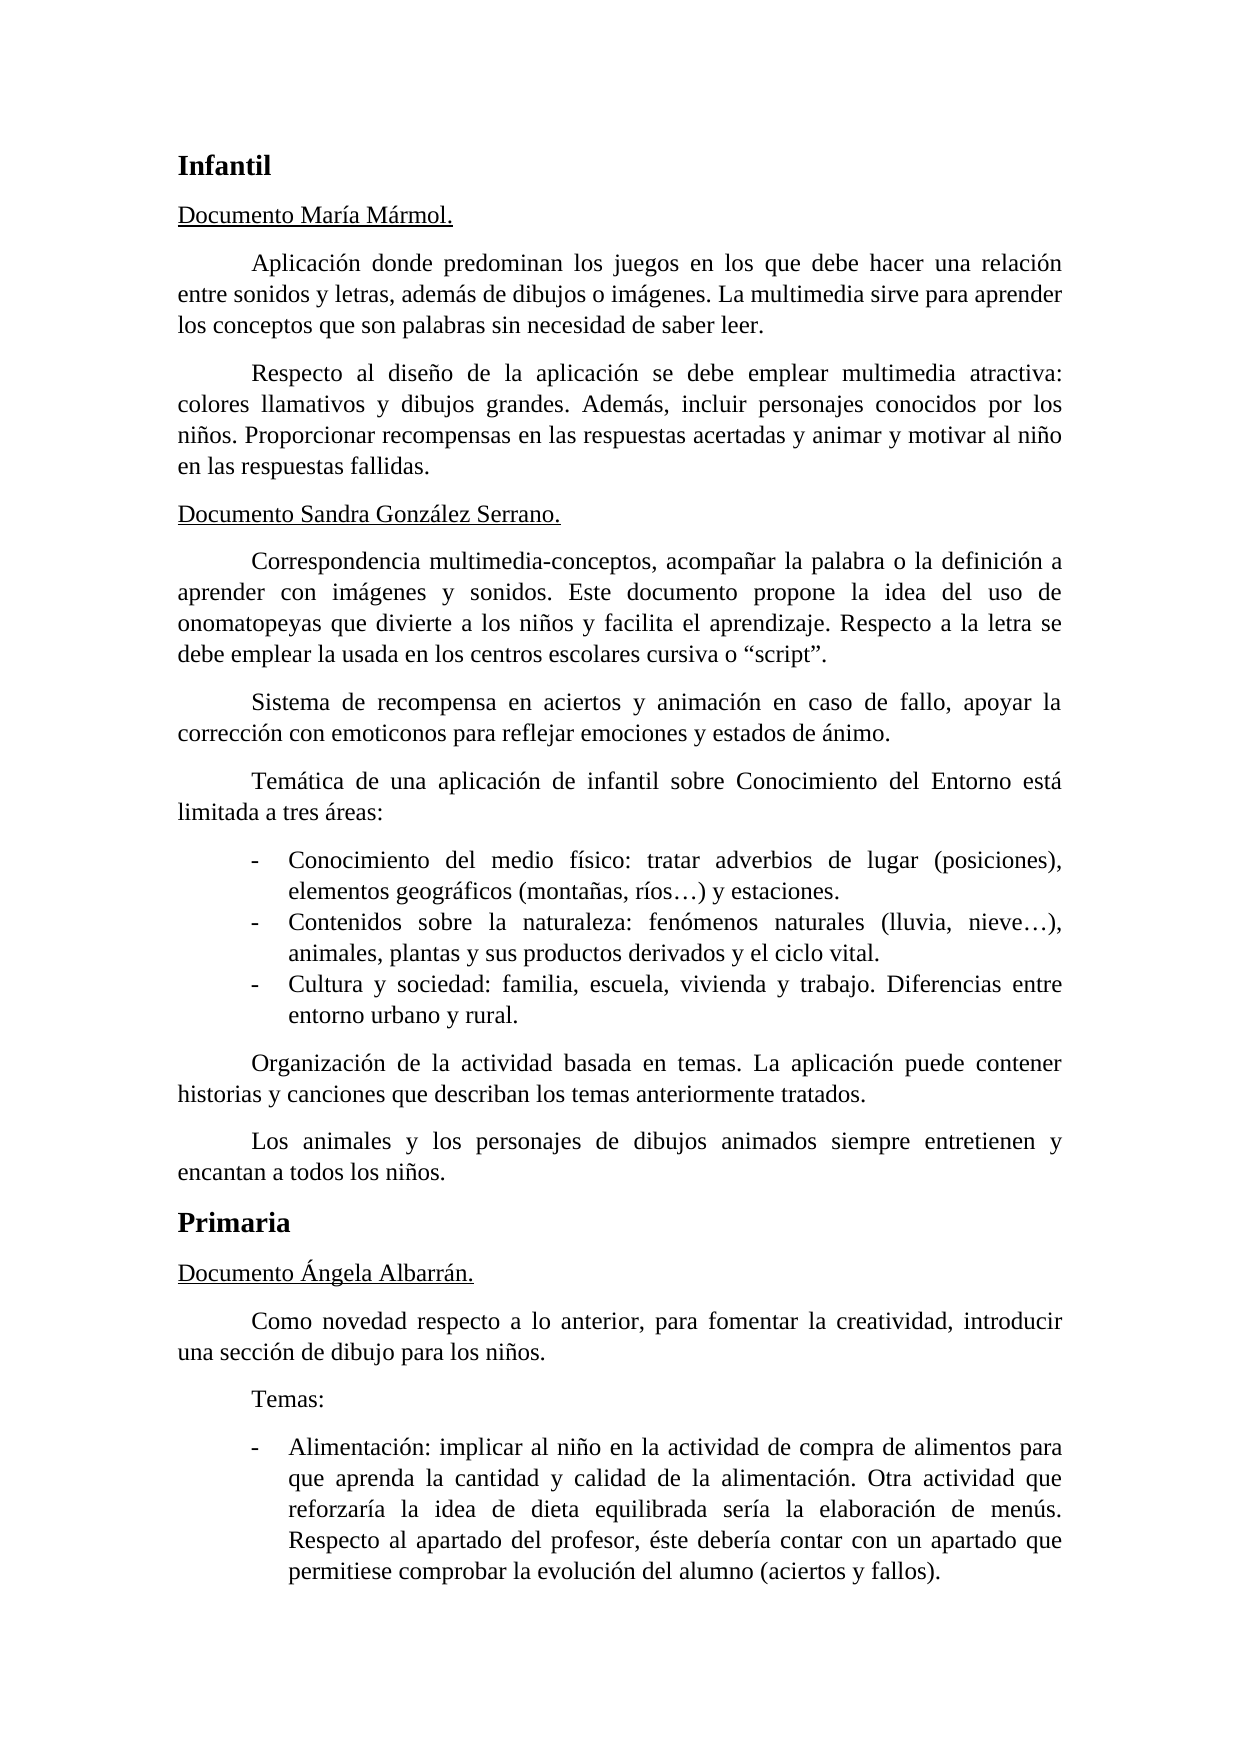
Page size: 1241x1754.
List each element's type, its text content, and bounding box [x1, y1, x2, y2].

text Como novedad respecto a lo anterior, para fomentar la creatividad, introducir una sección de dibujo para los niños. [177, 1306, 1063, 1366]
text Infantil [177, 148, 1063, 181]
text Documento Sandra González Serrano. [177, 499, 1063, 527]
text Temas: [177, 1384, 1063, 1413]
list Contenidos sobre la naturaleza: fenómenos naturales (lluvia, nieve…), animales, plantas y sus productos derivados y el ciclo vital. [251, 907, 1063, 967]
text Correspondencia multimedia-conceptos, acompañar la palabra o la definición a aprender con imágenes y sonidos. Este documento propone la idea del uso de onomatopeyas que divierte a los niños y facilita el aprendizaje. Respecto a la letra se debe emplear la usada en los centros escolares cursiva o “script”. [177, 546, 1063, 668]
list Alimentación: implicar al niño en la actividad de compra de alimentos para que aprenda la cantidad y calidad de la alimentación. Otra actividad que reforzaría la idea de dieta equilibrada sería la elaboración de menús. Respecto al apartado del profesor, éste debería contar con un apartado que permitiese comprobar la evolución del alumno (aciertos y fallos). [251, 1432, 1063, 1585]
text Documento Ángela Albarrán. [177, 1258, 1063, 1287]
text Aplicación donde predominan los juegos en los que debe hacer una relación entre sonidos y letras, además de dibujos o imágenes. La multimedia sirve para aprender los conceptos que son palabras sin necesidad de saber leer. [177, 248, 1063, 339]
text Documento María Mármol. [177, 200, 1063, 229]
text Primaria [177, 1205, 1063, 1239]
text Temática de una aplicación de infantil sobre Conocimiento del Entorno está limitada a tres áreas: [177, 766, 1063, 826]
list Cultura y sociedad: familia, escuela, vivienda y trabajo. Diferencias entre entorno urbano y rural. [251, 969, 1063, 1029]
text Los animales y los personajes de dibujos animados siempre entretienen y encantan a todos los niños. [177, 1126, 1063, 1186]
text Sistema de recompensa en aciertos y animación en caso de fallo, apoyar la corrección con emoticonos para reflejar emociones y estados de ánimo. [177, 687, 1063, 747]
list Conocimiento del medio físico: tratar adverbios de lugar (posiciones), elementos geográficos (montañas, ríos…) y estaciones. [251, 845, 1063, 904]
text Respecto al diseño de la aplicación se debe emplear multimedia atractiva: colores llamativos y dibujos grandes. Además, incluir personajes conocidos por los niños. Proporcionar recompensas en las respuestas acertadas y animar y motivar al niño en las respuestas fallidas. [177, 358, 1063, 480]
text Organización de la actividad basada en temas. La aplicación puede contener historias y canciones que describan los temas anteriormente tratados. [177, 1048, 1063, 1107]
